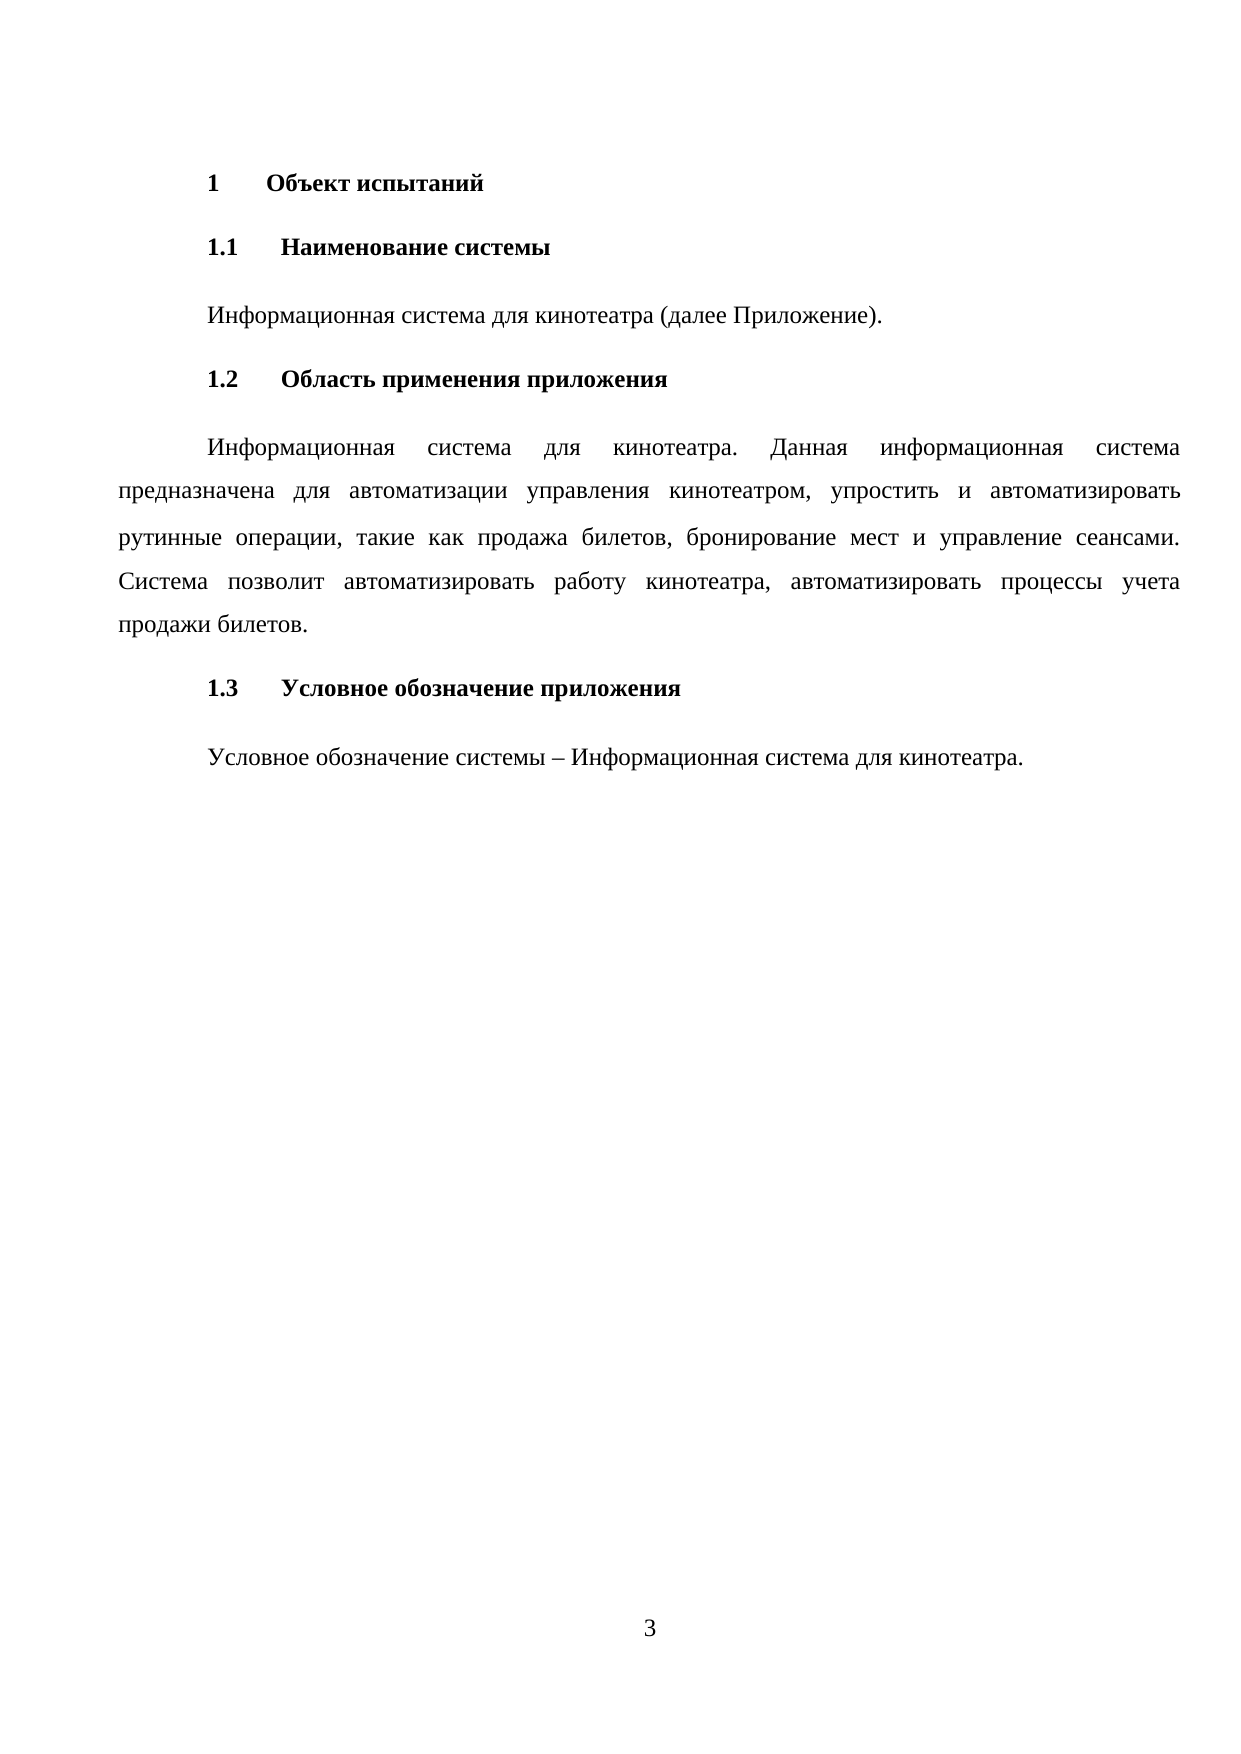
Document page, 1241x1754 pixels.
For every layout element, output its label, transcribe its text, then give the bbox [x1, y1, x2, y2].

subtitle Наименование системы [118, 232, 1181, 261]
text Условное обозначение системы – Информационная система для кинотеатра. [118, 742, 1181, 770]
subtitle Условное обозначение приложения [118, 673, 1181, 702]
text Информационная система для кинотеатра (далее Приложение). [118, 300, 1181, 329]
subtitle Объект испытаний [118, 168, 1181, 197]
subtitle Область применения приложения [118, 364, 1181, 393]
text Информационная система для кинотеатра. Данная информационная система предназначена для автоматизации управления кинотеатром, упростить и автоматизировать рутинные операции, такие как продажа билетов, бронирование мест и управление сеансами. Система позволит автоматизировать работу кинотеатра, автоматизировать процессы учета продажи билетов. [118, 432, 1181, 638]
